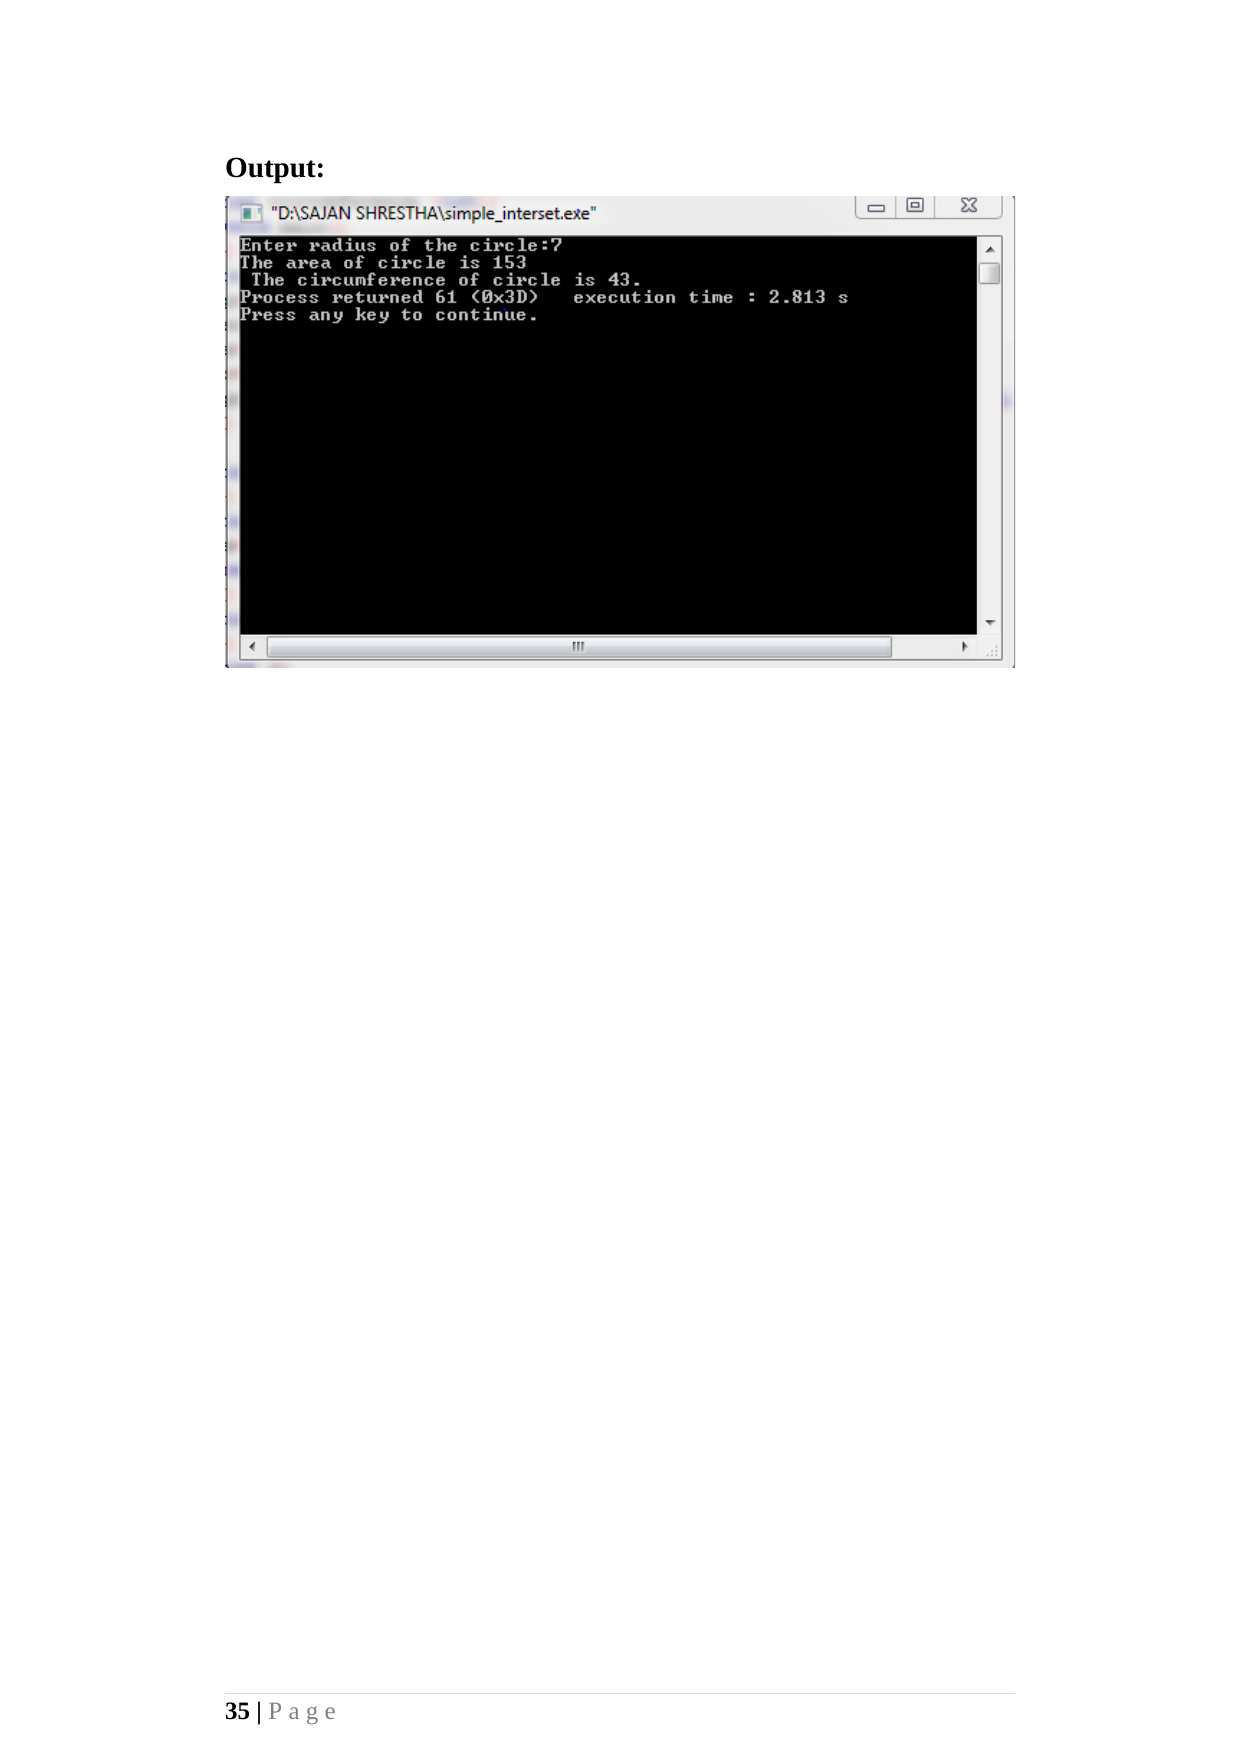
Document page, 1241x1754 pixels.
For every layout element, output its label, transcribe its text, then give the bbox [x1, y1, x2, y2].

text Output: [225, 150, 1015, 183]
picture [225, 196, 1016, 668]
